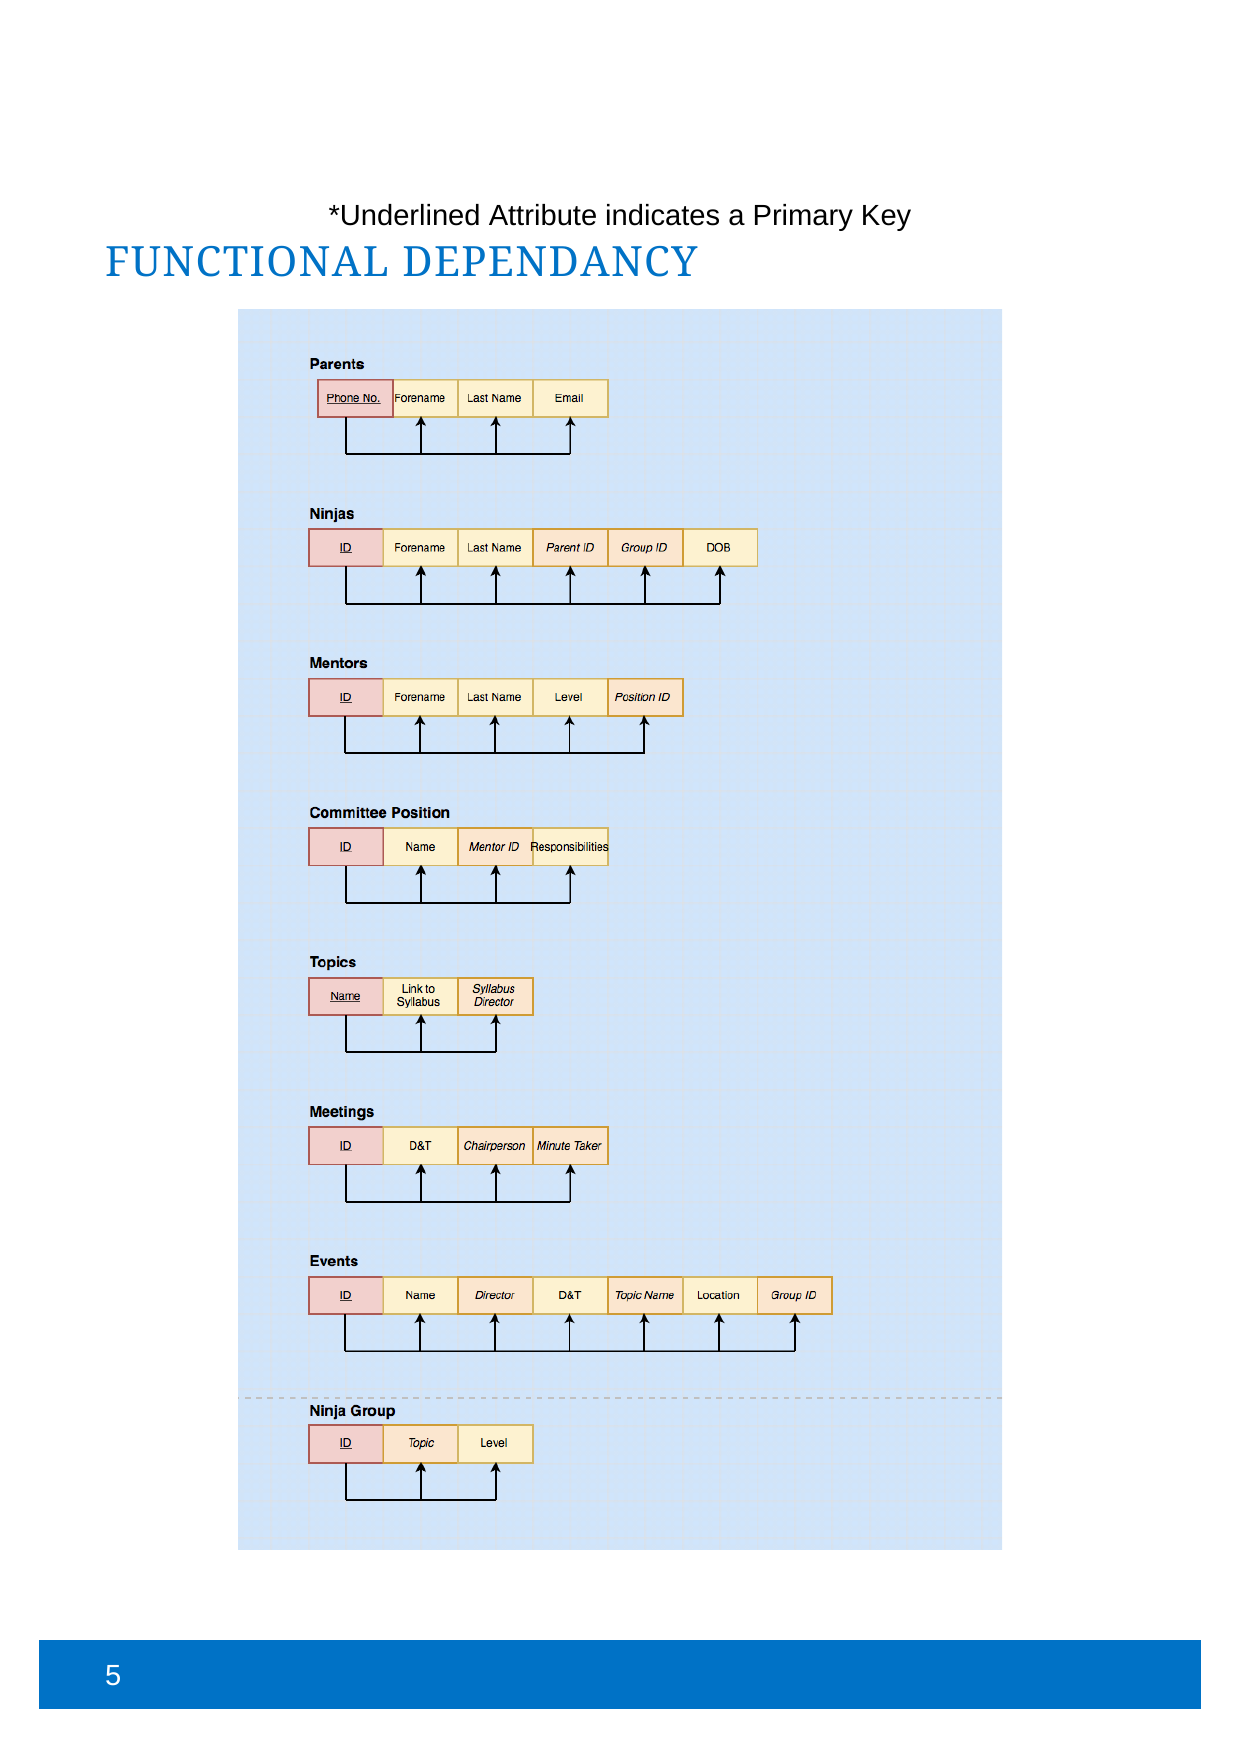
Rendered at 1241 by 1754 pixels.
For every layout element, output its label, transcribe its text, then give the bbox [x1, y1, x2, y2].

list *Underlined Attribute indicates a Primary Key [105, 198, 1135, 232]
picture [238, 309, 1003, 1550]
subtitle Functional dependancy [105, 232, 1135, 288]
